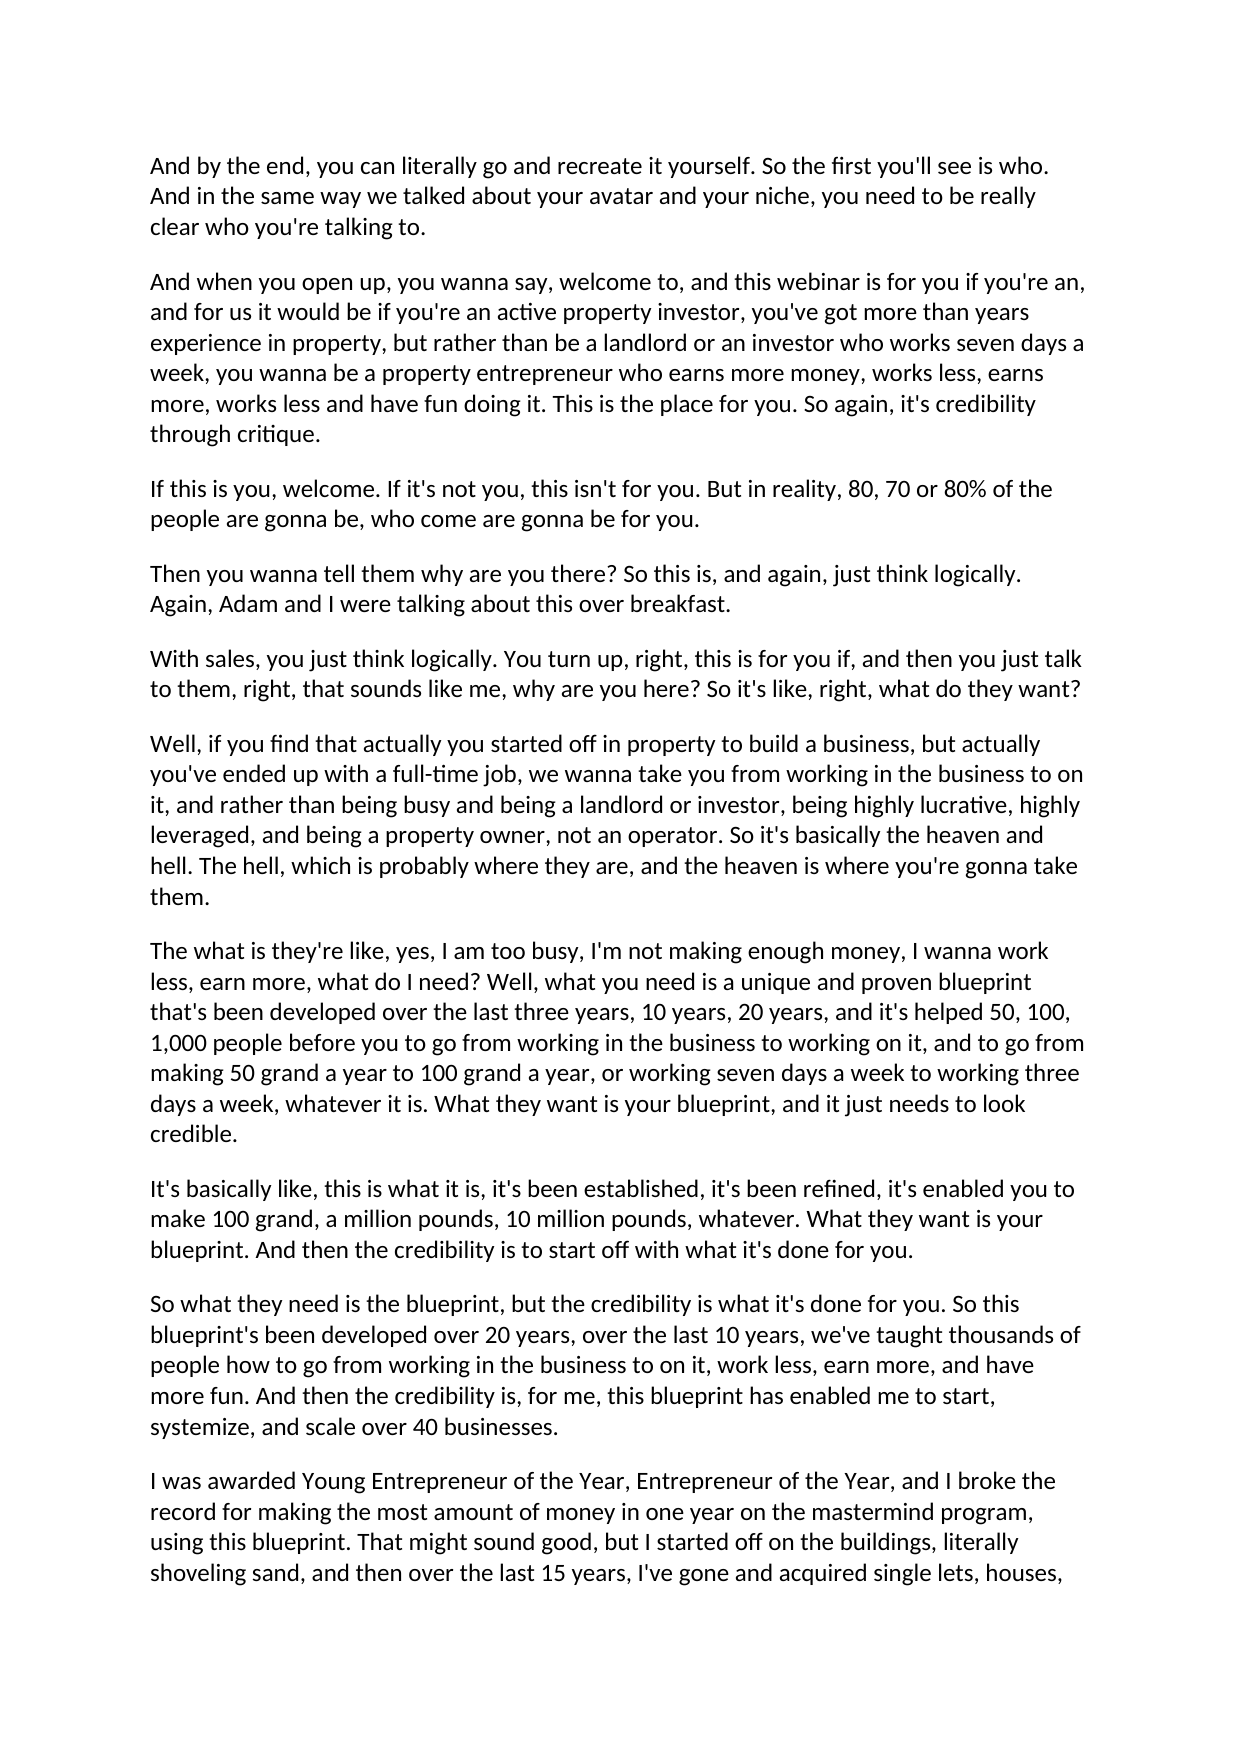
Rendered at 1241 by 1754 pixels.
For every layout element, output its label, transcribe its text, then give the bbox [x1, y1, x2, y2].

text Well, if you find that actually you started off in property to build a business, but actually you've ended up with a full-time job, we wanna take you from working in the business to on it, and rather than being busy and being a landlord or investor, being highly lucrative, highly leveraged, and being a property owner, not an operator. So it's basically the heaven and hell. The hell, which is probably where they are, and the heaven is where you're gonna take them. [150, 728, 1090, 911]
text And by the end, you can literally go and recreate it yourself. So the first you'll see is who. And in the same way we talked about your avatar and your niche, you need to be really clear who you're talking to. [150, 150, 1090, 242]
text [150, 1465, 1090, 1587]
text So what they need is the blueprint, but the credibility is what it's done for you. So this blueprint's been developed over 20 years, over the last 10 years, we've taught thousands of people how to go from working in the business to on it, work less, earn more, and have more fun. And then the credibility is, for me, this blueprint has enabled me to start, systemize, and scale over 40 businesses. [150, 1289, 1090, 1441]
text And when you open up, you wanna say, welcome to, and this webinar is for you if you're an, and for us it would be if you're an active property investor, you've got more than years experience in property, but rather than be a landlord or an investor who works seven days a week, you wanna be a property entrepreneur who earns more money, works less, earns more, works less and have fun doing it. This is the place for you. So again, it's credibility through critique. [150, 266, 1090, 449]
text If this is you, welcome. If it's not you, this isn't for you. But in reality, 80, 70 or 80% of the people are gonna be, who come are gonna be for you. [150, 473, 1090, 534]
text Then you wanna tell them why are you there? So this is, and again, just think logically. Again, Adam and I were talking about this over breakfast. [150, 558, 1090, 619]
text With sales, you just think logically. You turn up, right, this is for you if, and then you just talk to them, right, that sounds like me, why are you here? So it's like, right, what do they want? [150, 643, 1090, 704]
text It's basically like, this is what it is, it's been established, it's been refined, it's enabled you to make 100 grand, a million pounds, 10 million pounds, whatever. What they want is your blueprint. And then the credibility is to start off with what it's done for you. [150, 1173, 1090, 1264]
text The what is they're like, yes, I am too busy, I'm not making enough money, I wanna work less, earn more, what do I need? Well, what you need is a unique and proven blueprint that's been developed over the last three years, 10 years, 20 years, and it's helped 50, 100, 1,000 people before you to go from working in the business to working on it, and to go from making 50 grand a year to 100 grand a year, or working seven days a week to working three days a week, whatever it is. What they want is your blueprint, and it just needs to look credible. [150, 935, 1090, 1149]
